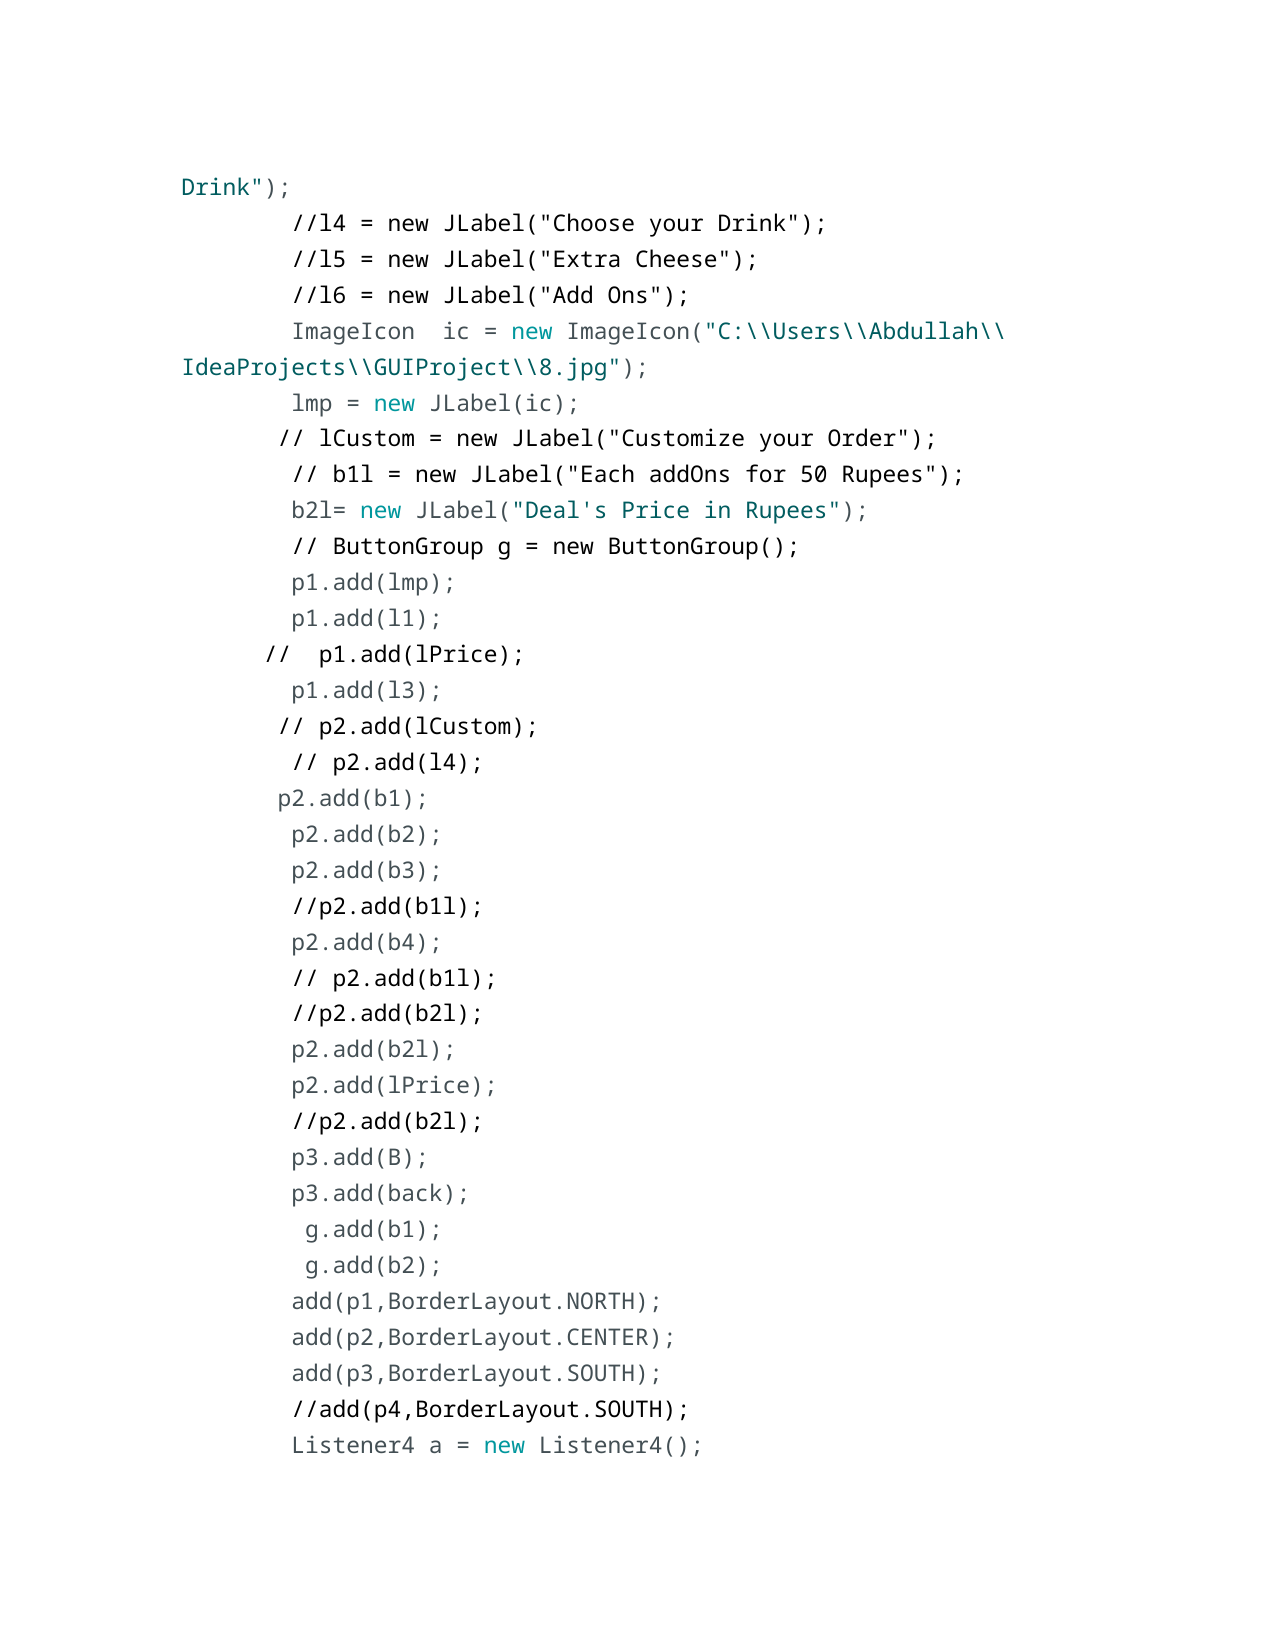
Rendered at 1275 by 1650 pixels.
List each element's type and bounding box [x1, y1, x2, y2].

table_header [160, 150, 1135, 1481]
